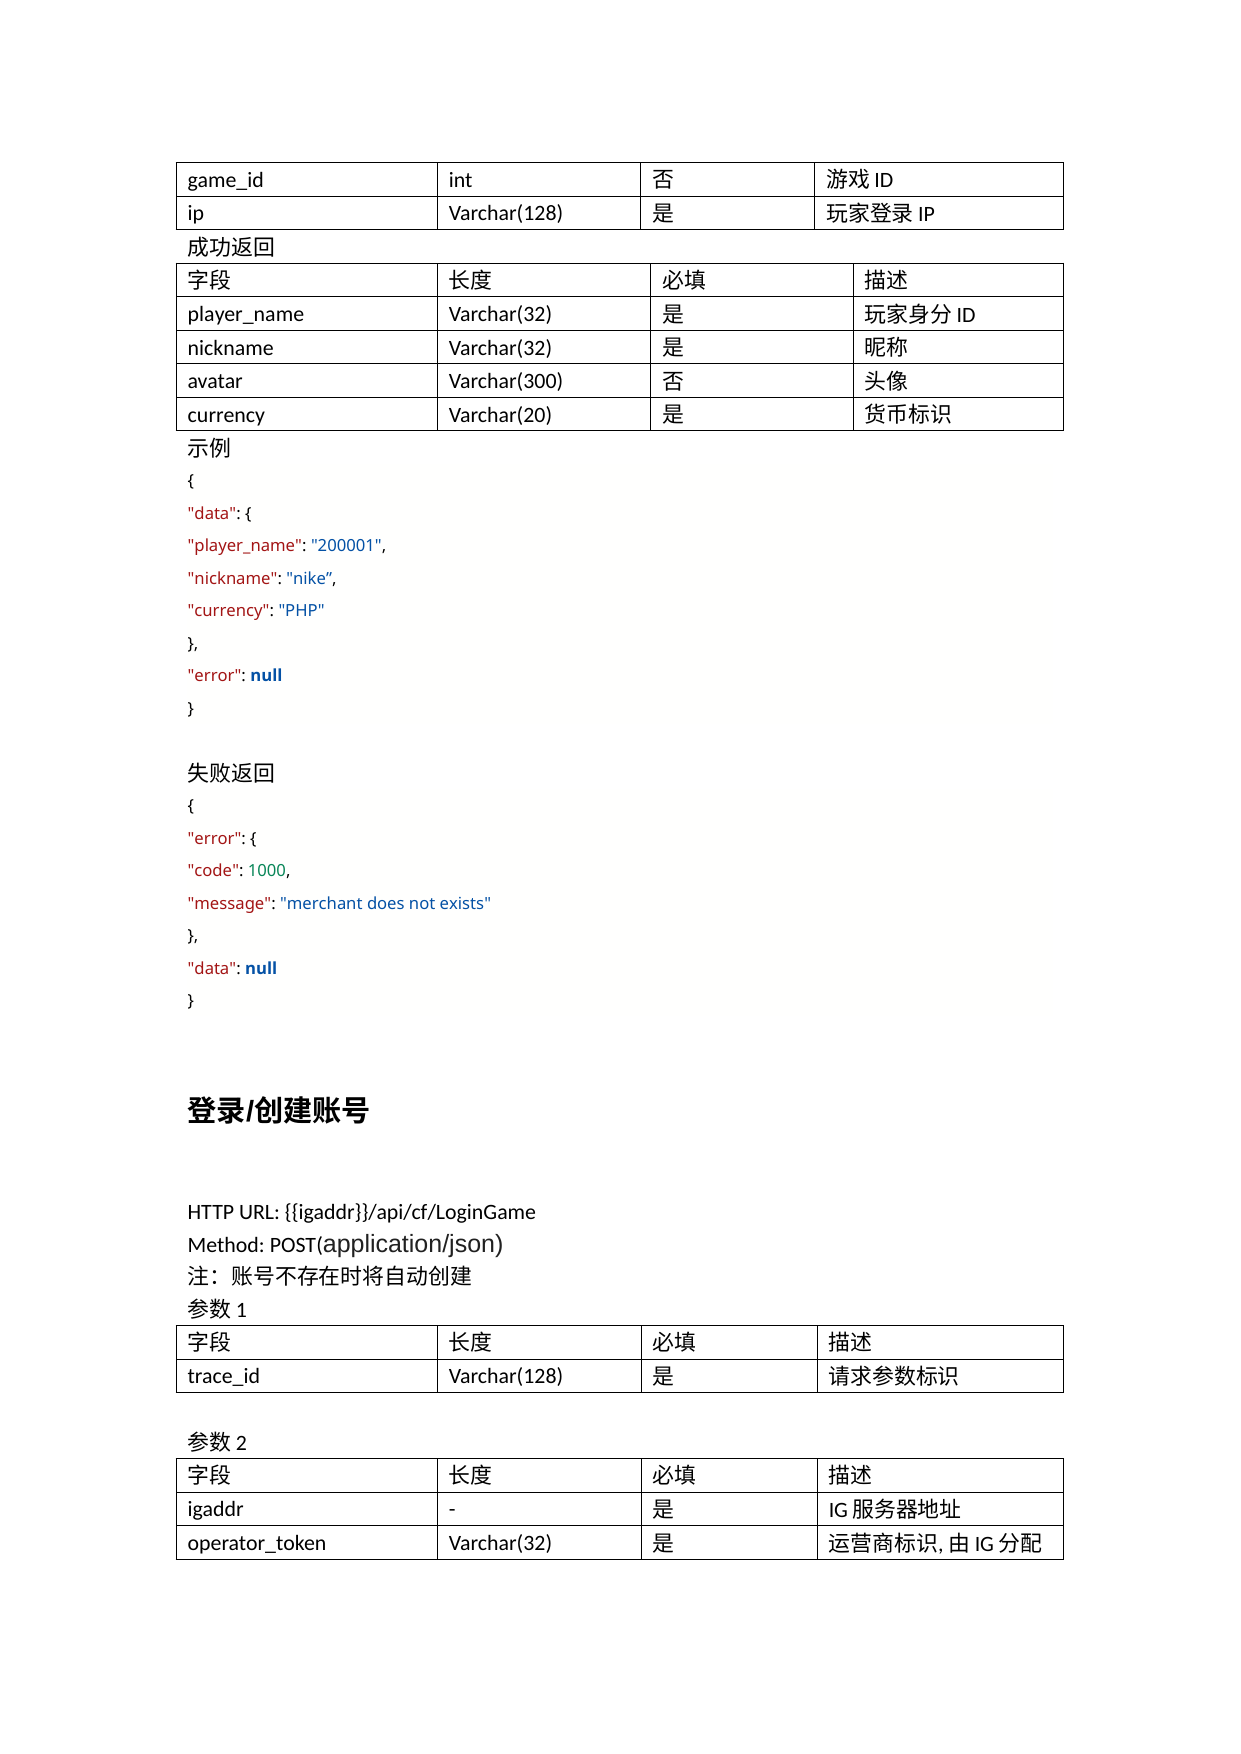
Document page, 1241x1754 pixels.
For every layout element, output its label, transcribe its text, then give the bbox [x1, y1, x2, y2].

text Method: POST(application/json) [187, 1227, 1053, 1260]
text HTTP URL: {{igaddr}}/api/cf/LoginGame [187, 1195, 1053, 1227]
table_cell 是 [651, 297, 853, 330]
text } [187, 984, 1053, 1016]
text 示例 [187, 431, 1053, 464]
table_header 长度 [438, 1459, 641, 1492]
table_cell - [438, 1493, 641, 1525]
text }, [187, 626, 1053, 659]
table_cell IG服务器地址 [818, 1493, 1063, 1525]
table_cell Varchar(128) [438, 1360, 641, 1392]
table_cell trace_id [177, 1360, 437, 1392]
table_cell Varchar(32) [438, 297, 650, 330]
text "nickname": "nike”, [187, 561, 1053, 594]
table_header 描述 [854, 264, 1063, 296]
table_cell 是 [642, 1360, 817, 1392]
text 参数2 [187, 1426, 1053, 1458]
text 参数1 [187, 1292, 1053, 1325]
table_header 长度 [438, 1326, 641, 1358]
table_cell 是 [651, 331, 853, 363]
text }, [187, 919, 1053, 951]
text 成功返回 [187, 230, 1053, 263]
table_header 描述 [818, 1459, 1063, 1492]
table_cell 货币标识 [854, 398, 1063, 430]
text "error": null [187, 659, 1053, 691]
text "error": { [187, 821, 1053, 854]
text "player_name": "200001", [187, 529, 1053, 561]
table_header 字段 [177, 1459, 437, 1492]
table_cell Varchar(32) [438, 331, 650, 363]
text } [187, 691, 1053, 724]
table_cell 昵称 [854, 331, 1063, 363]
subtitle 登录/创建账号 [187, 1078, 1053, 1143]
table_cell Varchar(128) [438, 197, 640, 229]
text { [187, 789, 1053, 821]
text "data": null [187, 951, 1053, 984]
text "data": { [187, 496, 1053, 529]
table_cell currency [177, 398, 437, 430]
table_cell 请求参数标识 [818, 1360, 1063, 1392]
table_cell Varchar(300) [438, 364, 650, 397]
text 失败返回 [187, 756, 1053, 789]
table_header 必填 [642, 1459, 817, 1492]
table_cell Varchar(20) [438, 398, 650, 430]
table_header 必填 [651, 264, 853, 296]
text { [187, 464, 1053, 496]
table_cell 是 [642, 1493, 817, 1525]
table_cell 否 [651, 364, 853, 397]
table_cell 头像 [854, 364, 1063, 397]
table_cell avatar [177, 364, 437, 397]
table_cell int [438, 163, 640, 196]
table_cell 玩家登录IP [815, 197, 1063, 229]
table_cell nickname [177, 331, 437, 363]
table_cell 玩家身分ID [854, 297, 1063, 330]
text 注：账号不存在时将自动创建 [187, 1260, 1053, 1292]
table_cell ip [177, 197, 437, 229]
table_cell game_id [177, 163, 437, 196]
table_cell 是 [642, 1526, 817, 1559]
text "currency": "PHP" [187, 594, 1053, 626]
table_header 字段 [177, 264, 437, 296]
table_header 描述 [818, 1326, 1063, 1358]
table_header 字段 [177, 1326, 437, 1358]
table_cell 是 [651, 398, 853, 430]
table_cell 是 [641, 197, 814, 229]
table_cell Varchar(32) [438, 1526, 641, 1559]
table_header 长度 [438, 264, 650, 296]
table_cell operator_token [177, 1526, 437, 1559]
text "message": "merchant does not exists" [187, 886, 1053, 919]
table_cell igaddr [177, 1493, 437, 1525]
table_cell 游戏ID [815, 163, 1063, 196]
table_cell 运营商标识, 由IG分配 [818, 1526, 1063, 1559]
text "code": 1000, [187, 854, 1053, 886]
table_cell player_name [177, 297, 437, 330]
table_cell 否 [641, 163, 814, 196]
table_header 必填 [642, 1326, 817, 1358]
